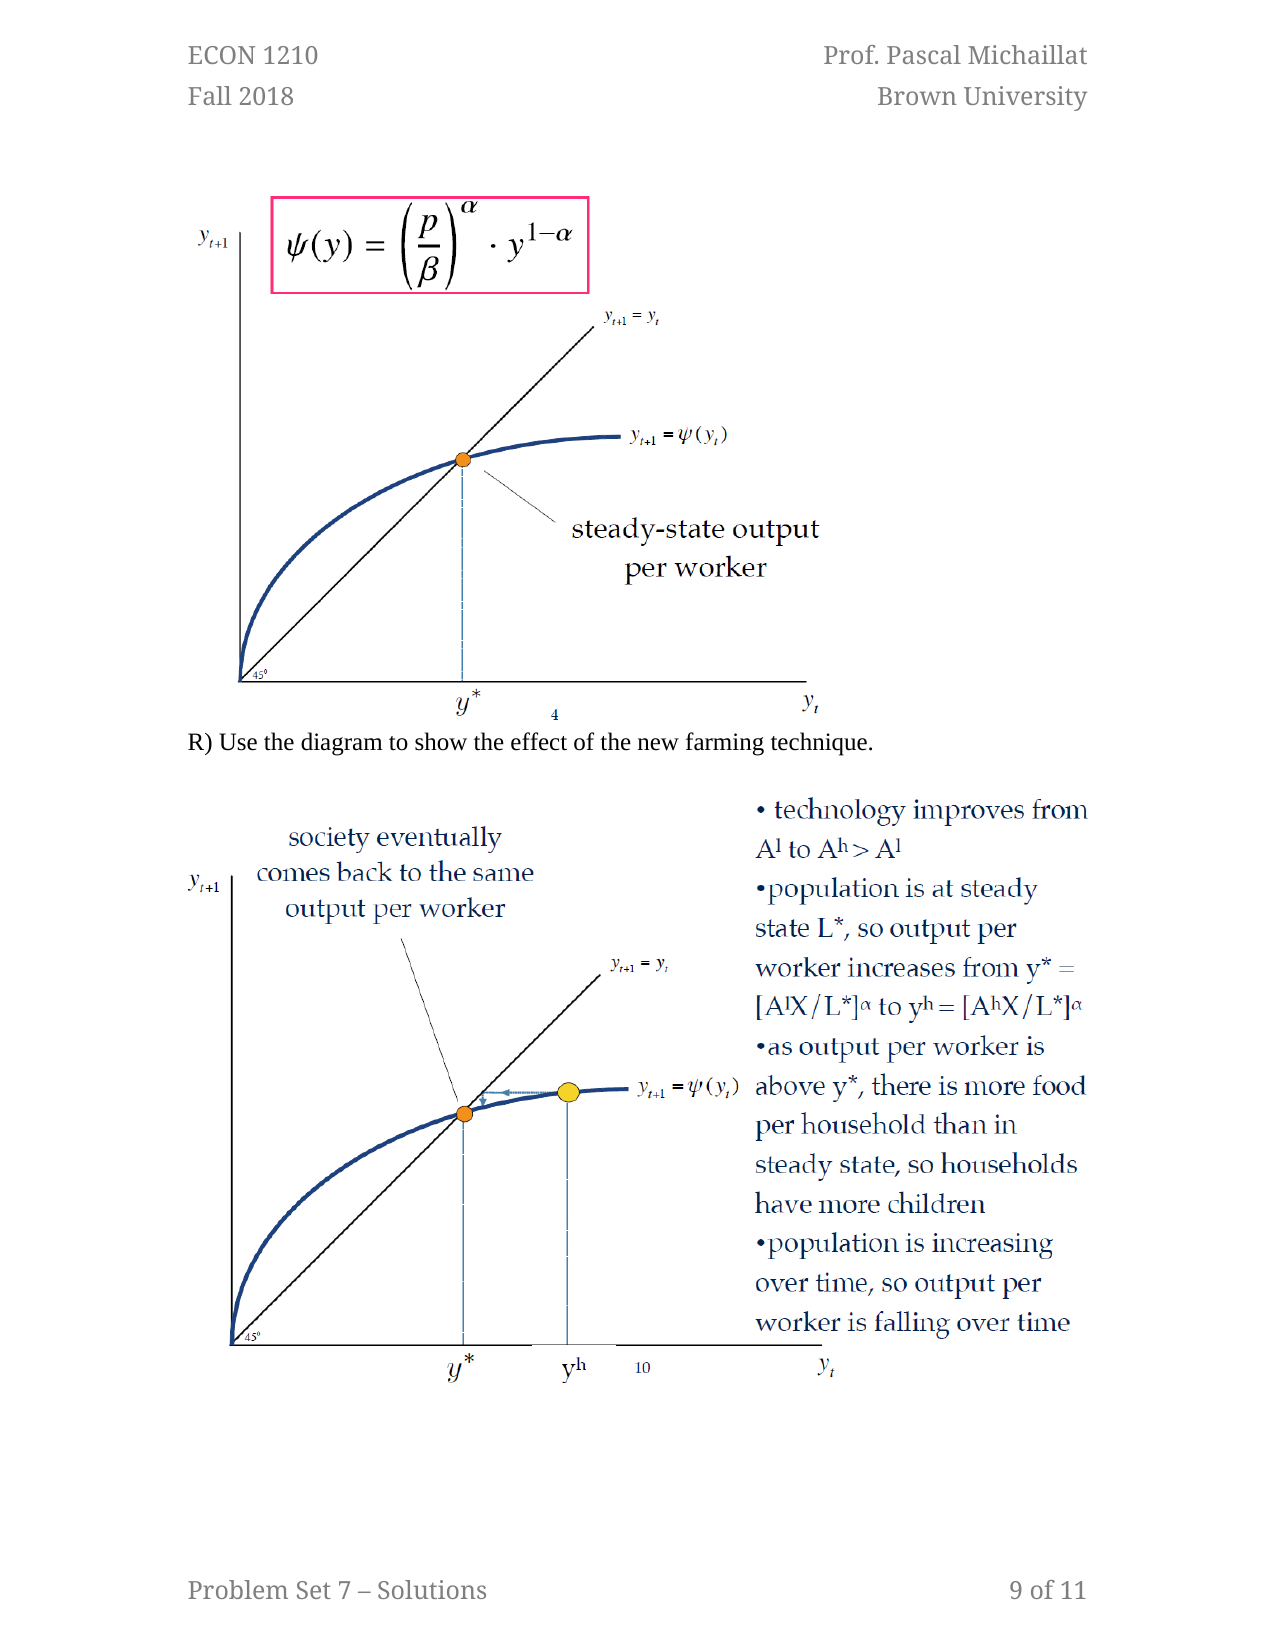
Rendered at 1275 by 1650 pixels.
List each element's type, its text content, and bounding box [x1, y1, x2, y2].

text R) Use the diagram to show the effect of the new farming technique. [187, 727, 1087, 756]
